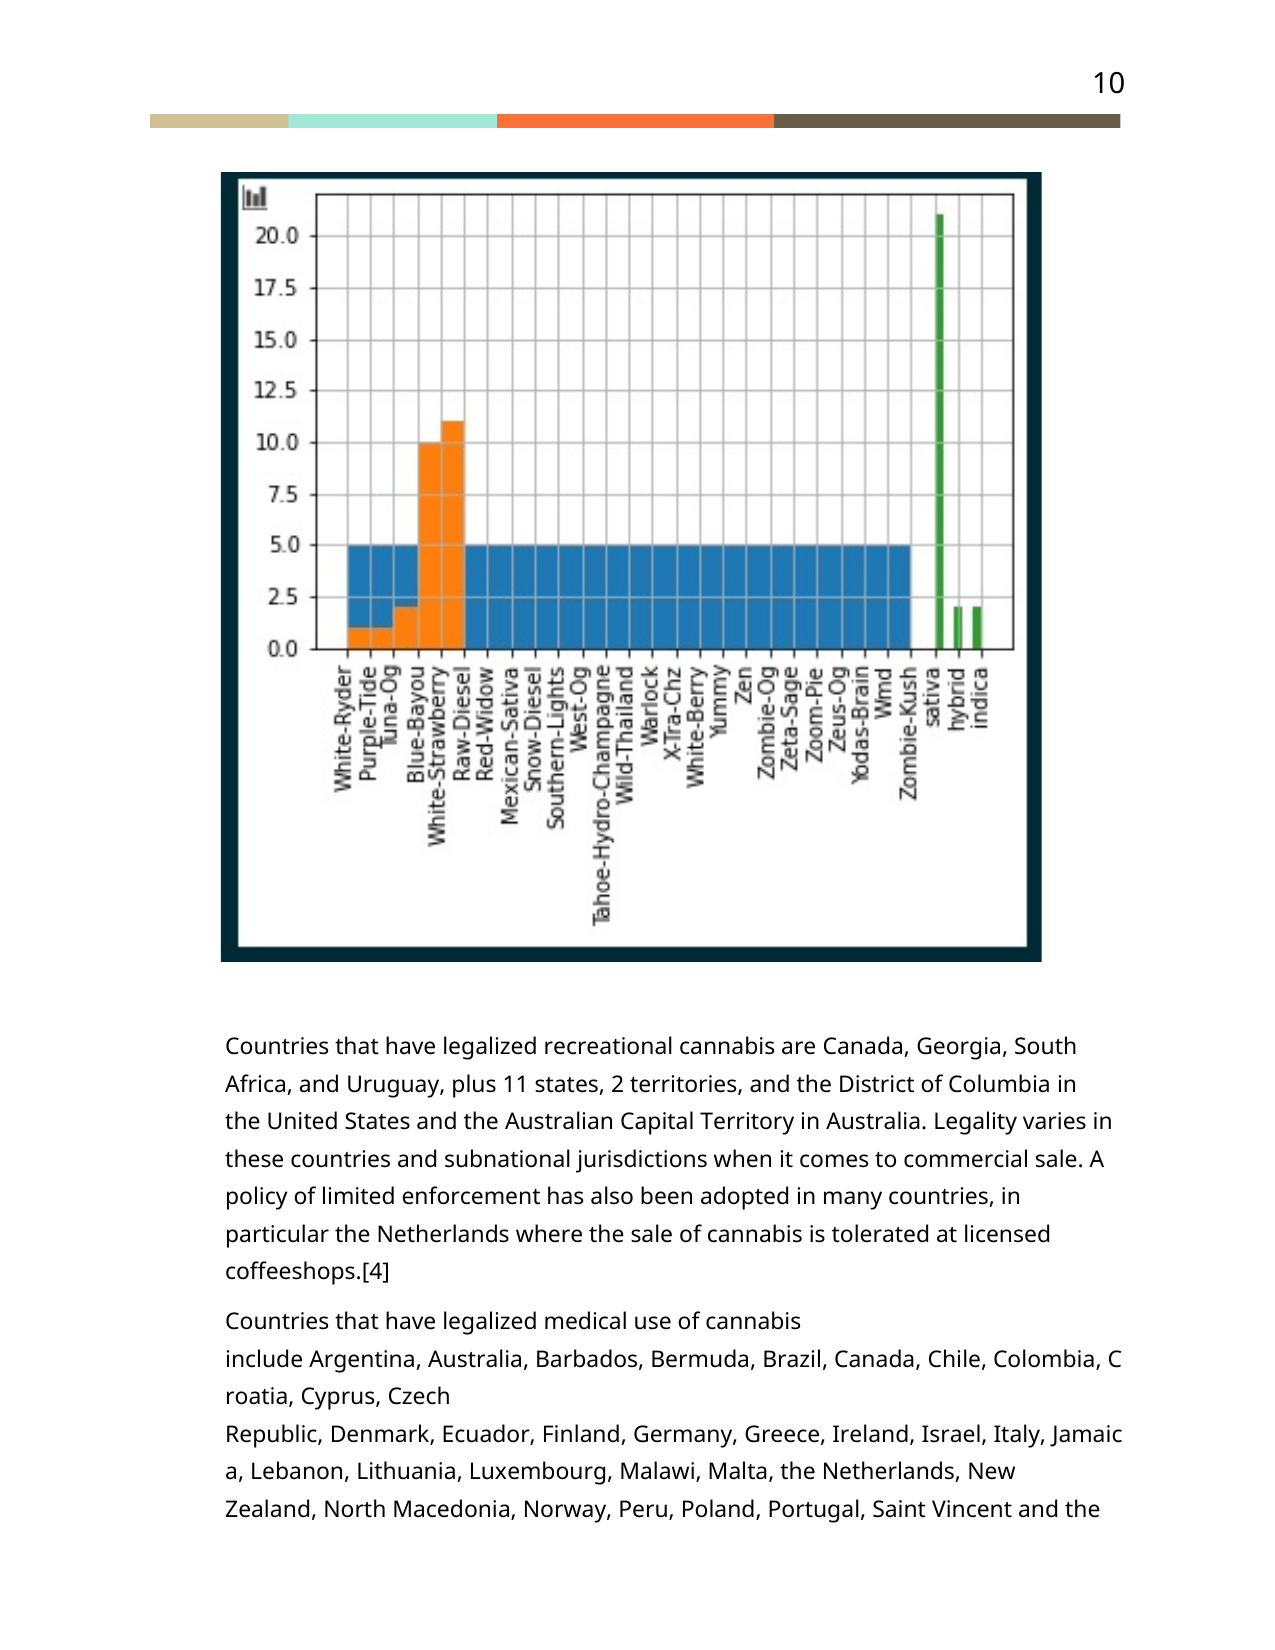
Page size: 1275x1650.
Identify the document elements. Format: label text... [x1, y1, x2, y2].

text Countries that have legalized recreational cannabis are Canada, Georgia, South Africa, and Uruguay, plus 11 states, 2 territories, and the District of Columbia in the United States and the Australian Capital Territory in Australia. Legality varies in these countries and subnational jurisdictions when it comes to commercial sale. A policy of limited enforcement has also been adopted in many countries, in particular the Netherlands where the sale of cannabis is tolerated at licensed coffeeshops.[4] [225, 1030, 1125, 1287]
picture [150, 114, 1121, 128]
picture [233, 175, 1032, 951]
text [225, 1305, 1125, 1524]
